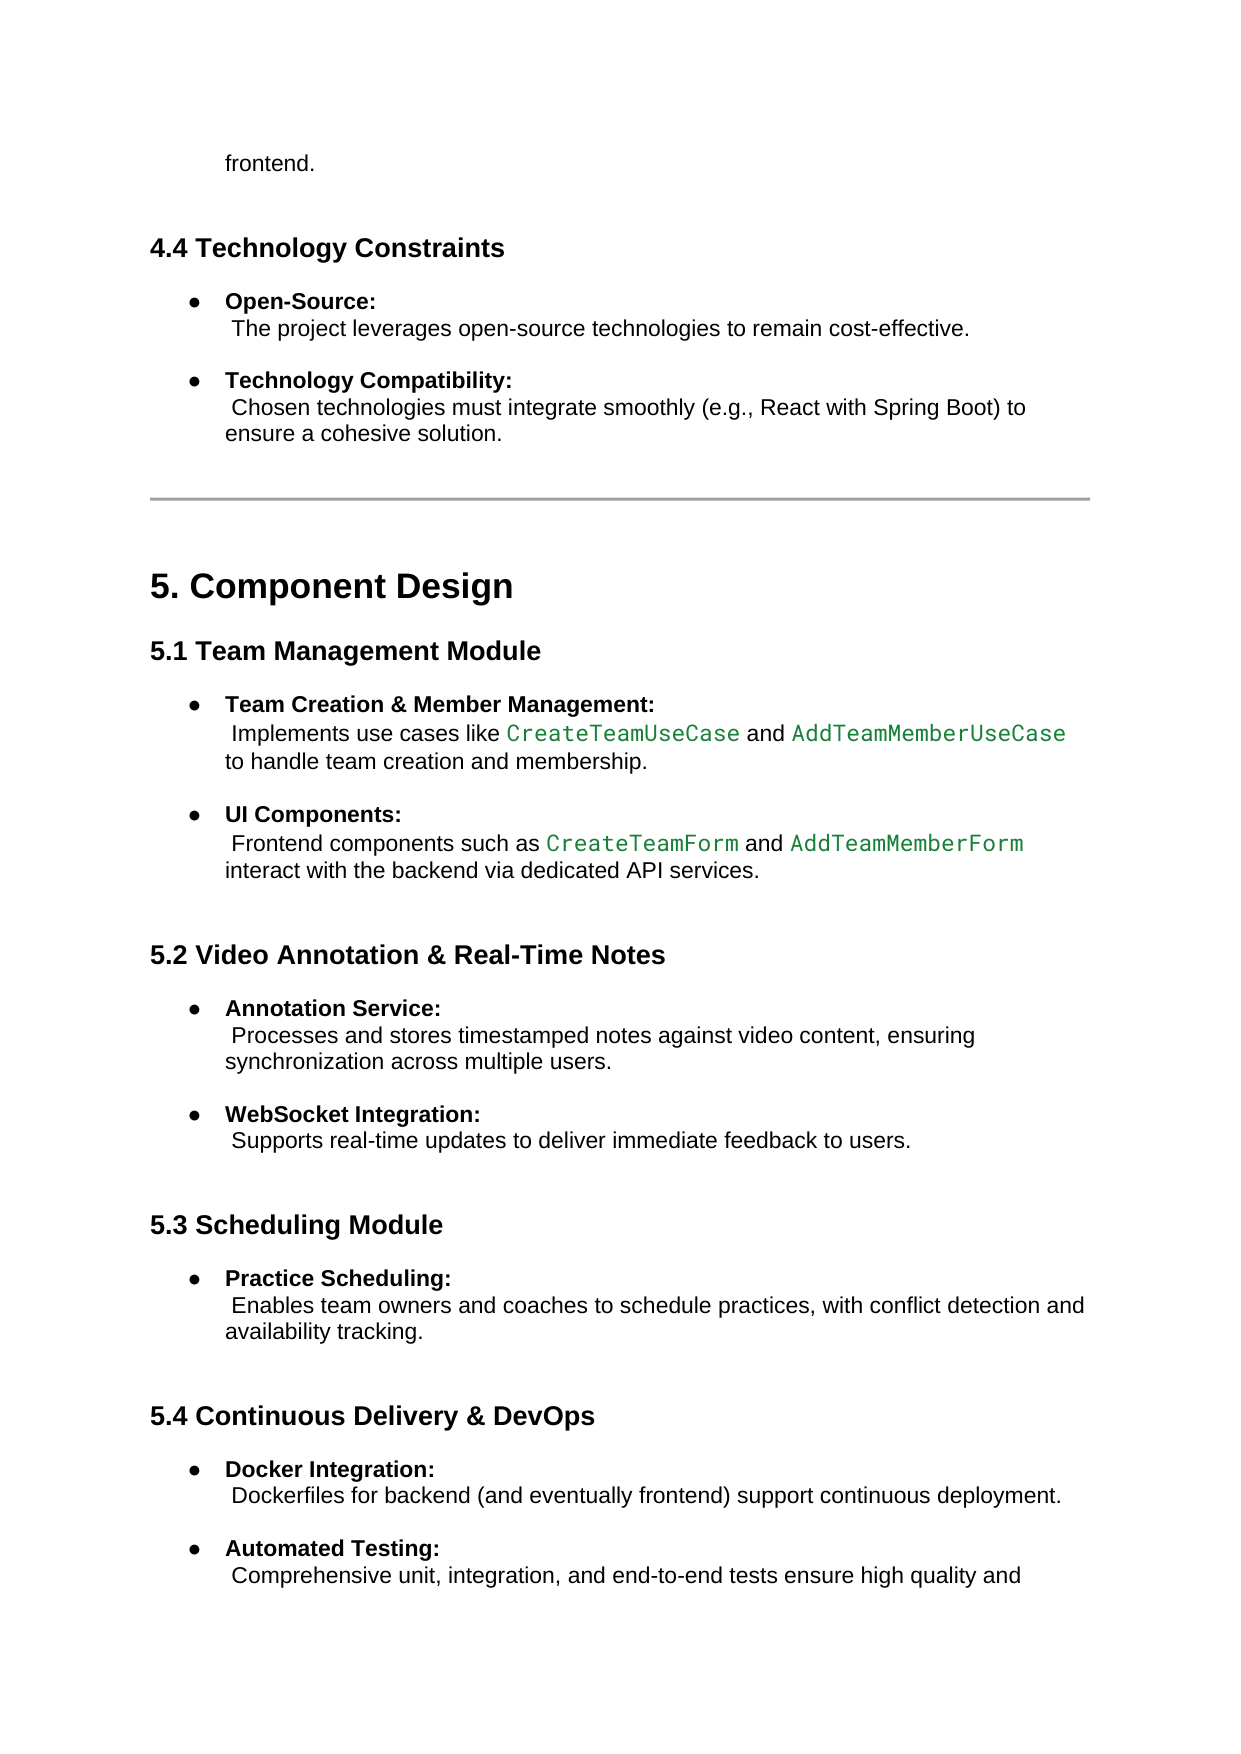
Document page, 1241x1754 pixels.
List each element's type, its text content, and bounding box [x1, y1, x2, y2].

subtitle 5.3 Scheduling Module [150, 1209, 1090, 1240]
subtitle 5.1 Team Management Module [150, 635, 1090, 666]
subtitle 5.4 Continuous Delivery & DevOps [150, 1400, 1090, 1431]
list Open-Source: The project leverages open-source technologies to remain cost-effective. [187, 288, 1090, 367]
list WebSocket Integration: Supports real-time updates to deliver immediate feedback to users. [187, 1101, 1090, 1180]
list Team Creation & Member Management: Implements use cases like CreateTeamUseCase and AddTeamMemberUseCase to handle team creation and membership. [187, 691, 1090, 801]
list Docker Integration: Dockerfiles for backend (and eventually frontend) support continuous deployment. [187, 1456, 1090, 1535]
subtitle 5.2 Video Annotation & Real-Time Notes [150, 939, 1090, 970]
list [187, 1535, 1090, 1588]
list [187, 150, 1090, 203]
list Technology Compatibility: Chosen technologies must integrate smoothly (e.g., React with Spring Boot) to ensure a cohesive solution. [187, 367, 1090, 473]
list UI Components: Frontend components such as CreateTeamForm and AddTeamMemberForm interact with the backend via dedicated API services. [187, 801, 1090, 910]
subtitle 5. Component Design [150, 565, 1090, 606]
list Practice Scheduling: Enables team owners and coaches to schedule practices, with conflict detection and availability tracking. [187, 1265, 1090, 1371]
list Annotation Service: Processes and stores timestamped notes against video content, ensuring synchronization across multiple users. [187, 995, 1090, 1101]
subtitle 4.4 Technology Constraints [150, 232, 1090, 263]
